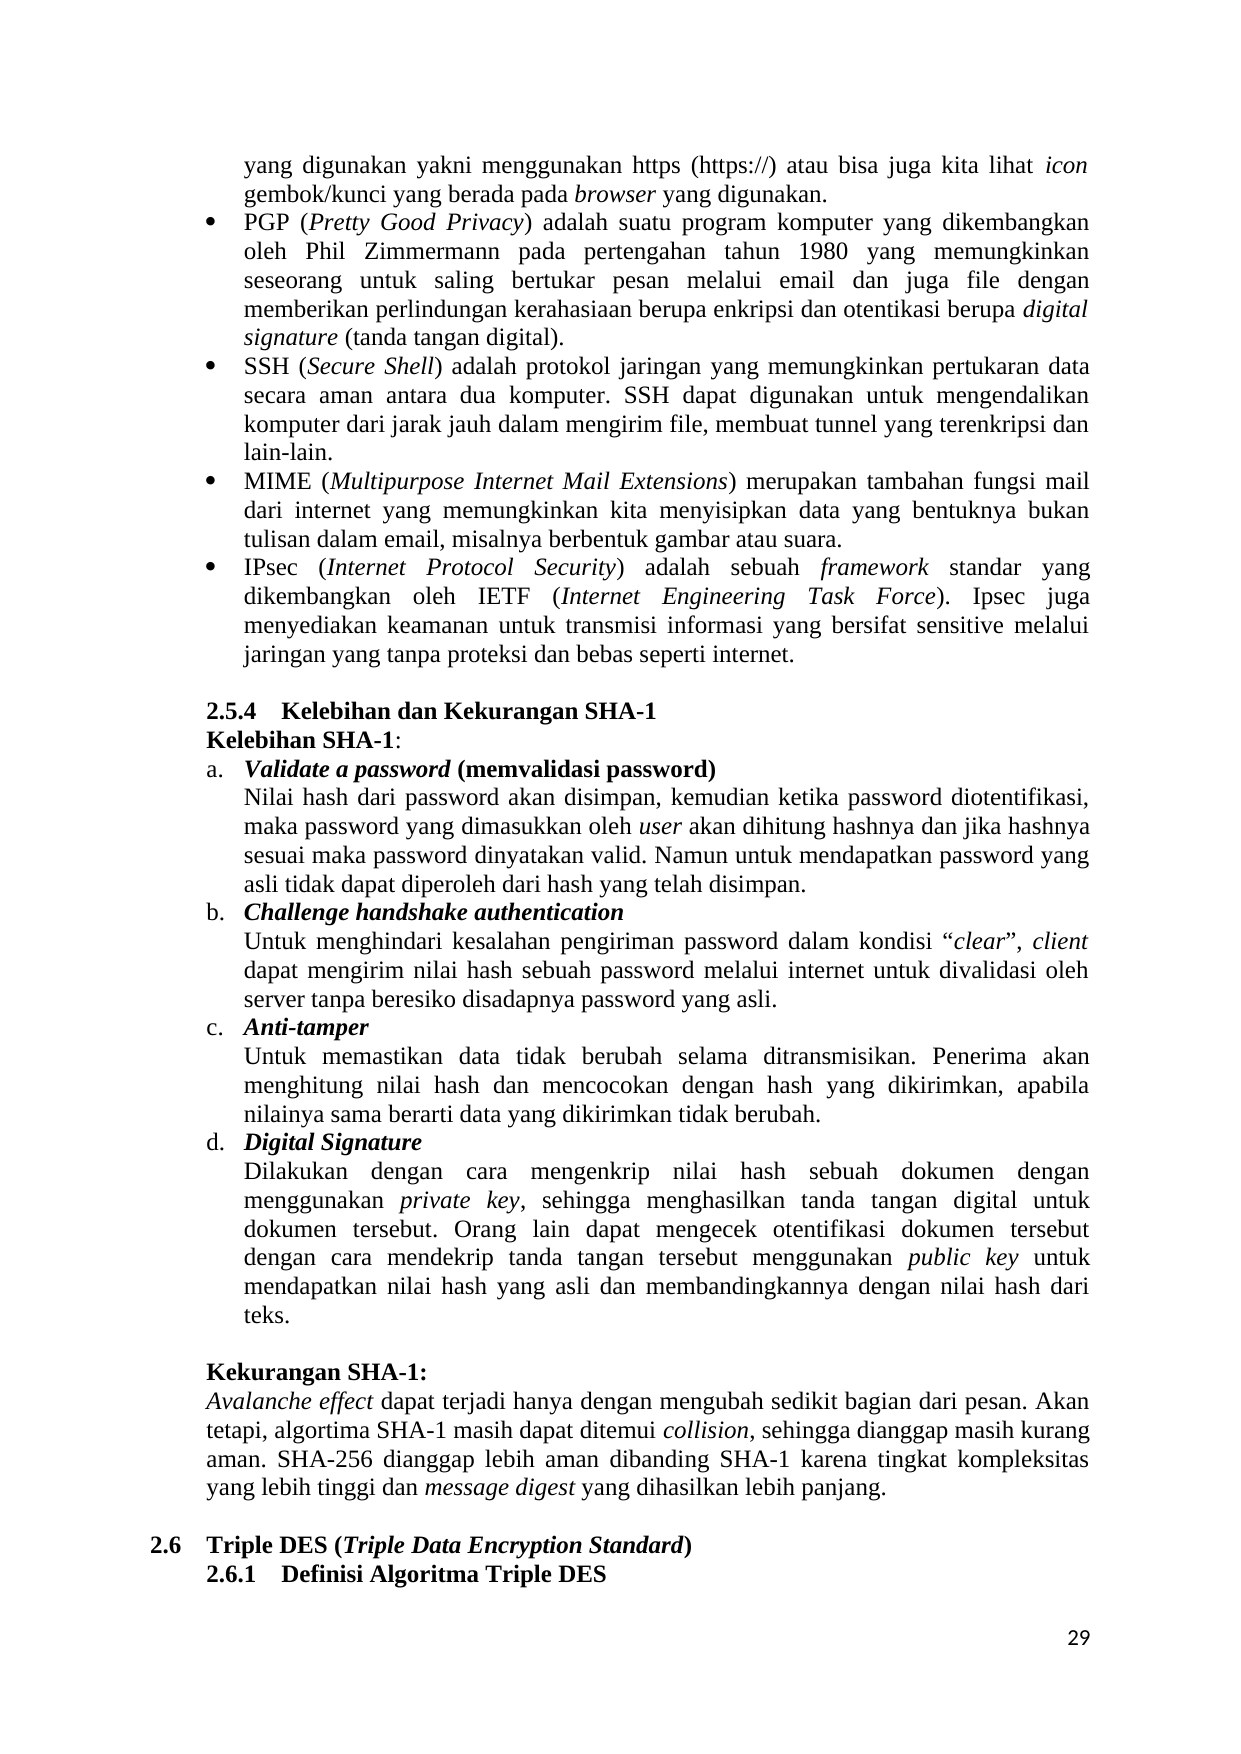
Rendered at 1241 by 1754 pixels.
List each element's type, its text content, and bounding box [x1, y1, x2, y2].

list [206, 150, 1090, 207]
list Challenge handshake authentication [206, 897, 1090, 926]
list Definisi Algoritma Triple DES [206, 1559, 1090, 1587]
list Dilakukan dengan cara mengenkrip nilai hash sebuah dokumen dengan menggunakan private key, sehingga menghasilkan tanda tangan digital untuk dokumen tersebut. Orang lain dapat mengecek otentifikasi dokumen tersebut dengan cara mendekrip tanda tangan tersebut menggunakan public key untuk mendapatkan nilai hash yang asli dan membandingkannya dengan nilai hash dari teks. [244, 1156, 1090, 1329]
list Kekurangan SHA-1: [206, 1357, 1090, 1386]
list SSH (Secure Shell) adalah protokol jaringan yang memungkinkan pertukaran data secara aman antara dua komputer. SSH dapat digunakan untuk mengendalikan komputer dari jarak jauh dalam mengirim file, membuat tunnel yang terenkripsi dan lain-lain. [206, 351, 1090, 466]
list Untuk menghindari kesalahan pengiriman password dalam kondisi “clear”, client dapat mengirim nilai hash sebuah password melalui internet untuk divalidasi oleh server tanpa beresiko disadapnya password yang asli. [244, 926, 1090, 1012]
list Validate a password (memvalidasi password) [206, 754, 1090, 782]
list PGP (Pretty Good Privacy) adalah suatu program komputer yang dikembangkan oleh Phil Zimmermann pada pertengahan tahun 1980 yang memungkinkan seseorang untuk saling bertukar pesan melalui email dan juga file dengan memberikan perlindungan kerahasiaan berupa enkripsi dan otentikasi berupa digital signature (tanda tangan digital). [206, 207, 1090, 351]
list Untuk memastikan data tidak berubah selama ditransmisikan. Penerima akan menghitung nilai hash dan mencocokan dengan hash yang dikirimkan, apabila nilainya sama berarti data yang dikirimkan tidak berubah. [244, 1041, 1090, 1127]
list Kelebihan dan Kekurangan SHA-1 [206, 696, 1090, 725]
list Triple DES (Triple Data Encryption Standard) [150, 1530, 1090, 1559]
list Nilai hash dari password akan disimpan, kemudian ketika password diotentifikasi, maka password yang dimasukkan oleh user akan dihitung hashnya dan jika hashnya sesuai maka password dinyatakan valid. Namun untuk mendapatkan password yang asli tidak dapat diperoleh dari hash yang telah disimpan. [244, 782, 1090, 897]
list Kelebihan SHA-1: [206, 725, 1090, 754]
list Anti-tamper [206, 1012, 1090, 1041]
list IPsec (Internet Protocol Security) adalah sebuah framework standar yang dikembangkan oleh IETF (Internet Engineering Task Force). Ipsec juga menyediakan keamanan untuk transmisi informasi yang bersifat sensitive melalui jaringan yang tanpa proteksi dan bebas seperti internet. [206, 552, 1090, 667]
list MIME (Multipurpose Internet Mail Extensions) merupakan tambahan fungsi mail dari internet yang memungkinkan kita menyisipkan data yang bentuknya bukan tulisan dalam email, misalnya berbentuk gambar atau suara. [206, 466, 1090, 552]
list Digital Signature [206, 1127, 1090, 1156]
list Avalanche effect dapat terjadi hanya dengan mengubah sedikit bagian dari pesan. Akan tetapi, algortima SHA-1 masih dapat ditemui collision, sehingga dianggap masih kurang aman. SHA-256 dianggap lebih aman dibanding SHA-1 karena tingkat kompleksitas yang lebih tinggi dan message digest yang dihasilkan lebih panjang. [206, 1386, 1090, 1501]
